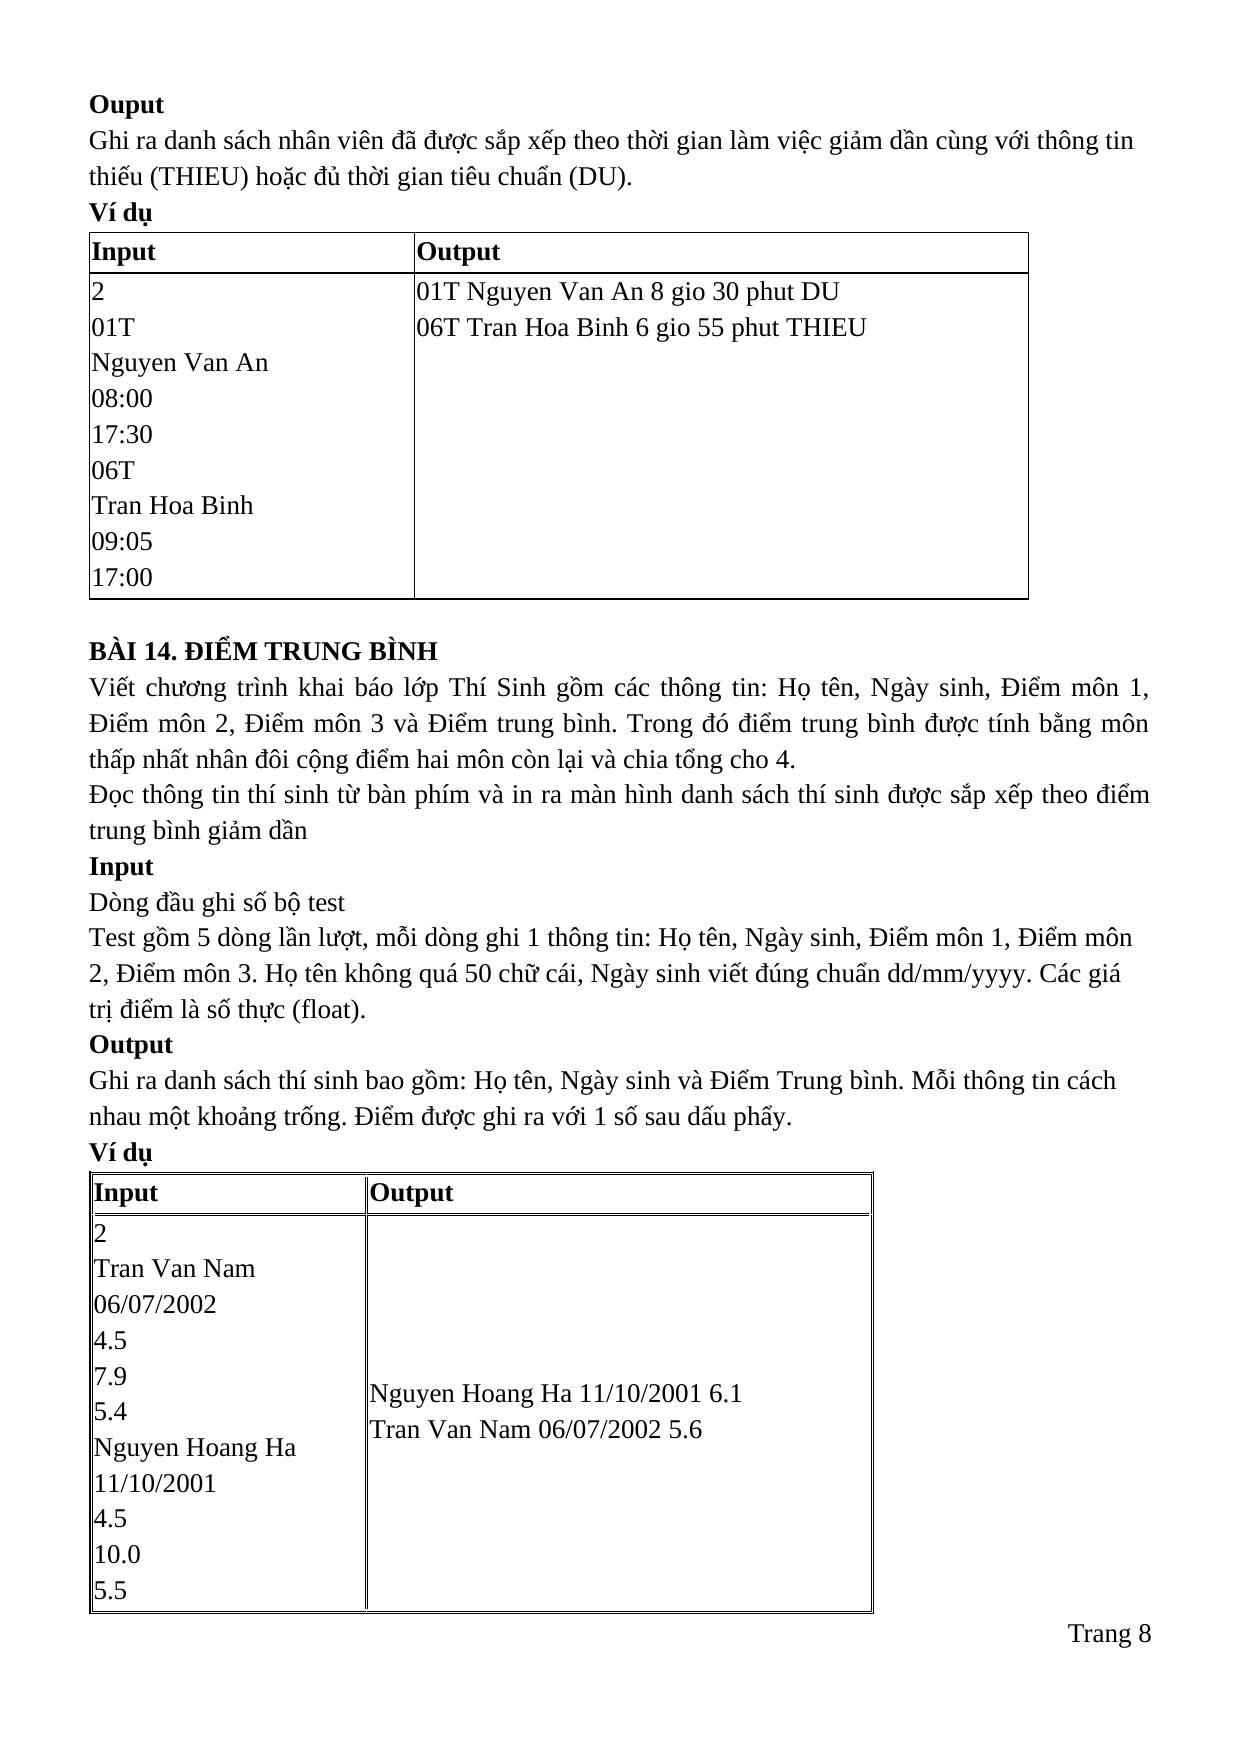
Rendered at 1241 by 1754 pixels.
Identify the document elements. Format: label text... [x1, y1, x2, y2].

text Input [89, 850, 1152, 881]
table_header Output [415, 233, 1028, 272]
table_cell Nguyen Hoang Ha 11/10/2001 6.1 Tran Van Nam 06/07/2002 5.6 [367, 1213, 871, 1611]
table_header Output [367, 1175, 871, 1212]
text Test gồm 5 dòng lần lượt, mỗi dòng ghi 1 thông tin: Họ tên, Ngày sinh, Điểm môn 1, Điểm môn 2, Điểm môn 3. Họ tên không quá 50 chữ cái, Ngày sinh viết đúng chuẩn dd/mm/yyyy. Các giá trị điểm là số thực (float). [89, 921, 1152, 1024]
text Đọc thông tin thí sinh từ bàn phím và in ra màn hình danh sách thí sinh được sắp xếp theo điểm trung bình giảm dần [89, 778, 1152, 845]
table_header Input [90, 233, 414, 272]
table_cell 2 01T Nguyen Van An 08:00 17:30 06T Tran Hoa Binh 09:05 17:00 [90, 274, 414, 598]
text Viết chương trình khai báo lớp Thí Sinh gồm các thông tin: Họ tên, Ngày sinh, Điểm môn 1, Điểm môn 2, Điểm môn 3 và Điểm trung bình. Trong đó điểm trung bình được tính bằng môn thấp nhất nhân đôi cộng điểm hai môn còn lại và chia tổng cho 4. [89, 671, 1152, 774]
text Ghi ra danh sách thí sinh bao gồm: Họ tên, Ngày sinh và Điểm Trung bình. Mỗi thông tin cách nhau một khoảng trống. Điểm được ghi ra với 1 số sau dấu phẩy. [89, 1064, 1152, 1131]
text Dòng đầu ghi số bộ test [89, 886, 1152, 917]
text Ghi ra danh sách nhân viên đã được sắp xếp theo thời gian làm việc giảm dần cùng với thông tin thiếu (THIEU) hoặc đủ thời gian tiêu chuẩn (DU). [89, 124, 1152, 191]
table_cell 2 Tran Van Nam 06/07/2002 4.5 7.9 5.4 Nguyen Hoang Ha 11/10/2001 4.5 10.0 5.5 [93, 1213, 367, 1611]
text Ví dụ [89, 1136, 1152, 1167]
subtitle BÀI 14. ĐIỂM TRUNG BÌNH [89, 636, 1152, 667]
text Output [89, 1028, 1152, 1060]
text Ví dụ [89, 196, 1152, 227]
text Ouput [89, 89, 1152, 120]
table_header Input [93, 1175, 367, 1212]
table_cell 01T Nguyen Van An 8 gio 30 phut DU 06T Tran Hoa Binh 6 gio 55 phut THIEU [415, 274, 1028, 598]
